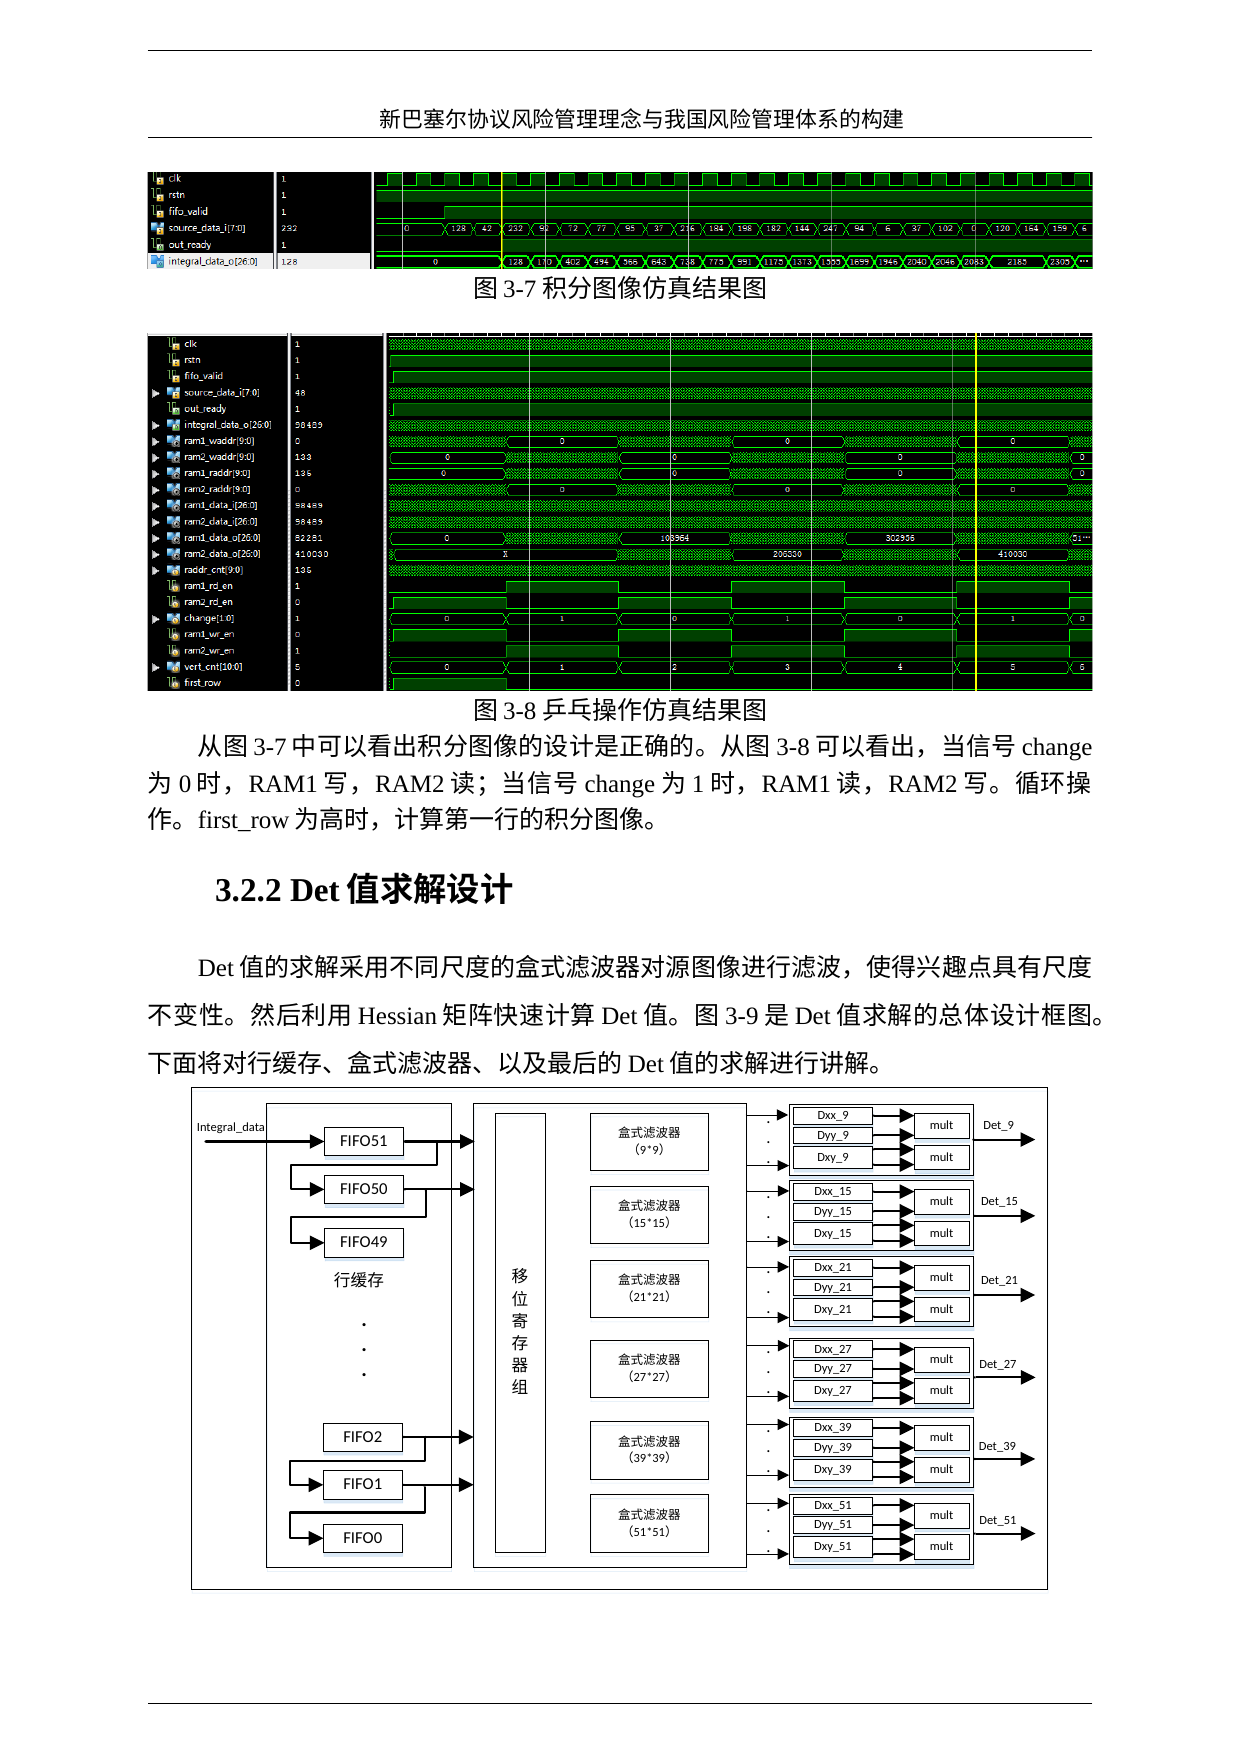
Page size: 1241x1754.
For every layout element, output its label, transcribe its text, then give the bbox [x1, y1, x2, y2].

text Det值的求解采用不同尺度的盒式滤波器对源图像进行滤波，使得兴趣点具有尺度不变性。然后利用Hessian矩阵快速计算Det值。图3-9是Det值求解的总体设计框图。下面将对行缓存、盒式滤波器、以及最后的Det值的求解进行讲解。 [148, 938, 1092, 1082]
subtitle 3.2.2 Det值求解设计 [148, 863, 1092, 911]
picture [147, 172, 1093, 269]
text 从图3-7中可以看出积分图像的设计是正确的。从图3-8可以看出，当信号change为0时，RAM1写，RAM2读；当信号change为1时，RAM1读，RAM2写。循环操作。first_row为高时，计算第一行的积分图像。 [148, 727, 1092, 836]
picture [147, 333, 1093, 691]
text 图3-8 乒乓操作仿真结果图 [148, 691, 1092, 727]
text 图3-7 积分图像仿真结果图 [148, 269, 1092, 304]
